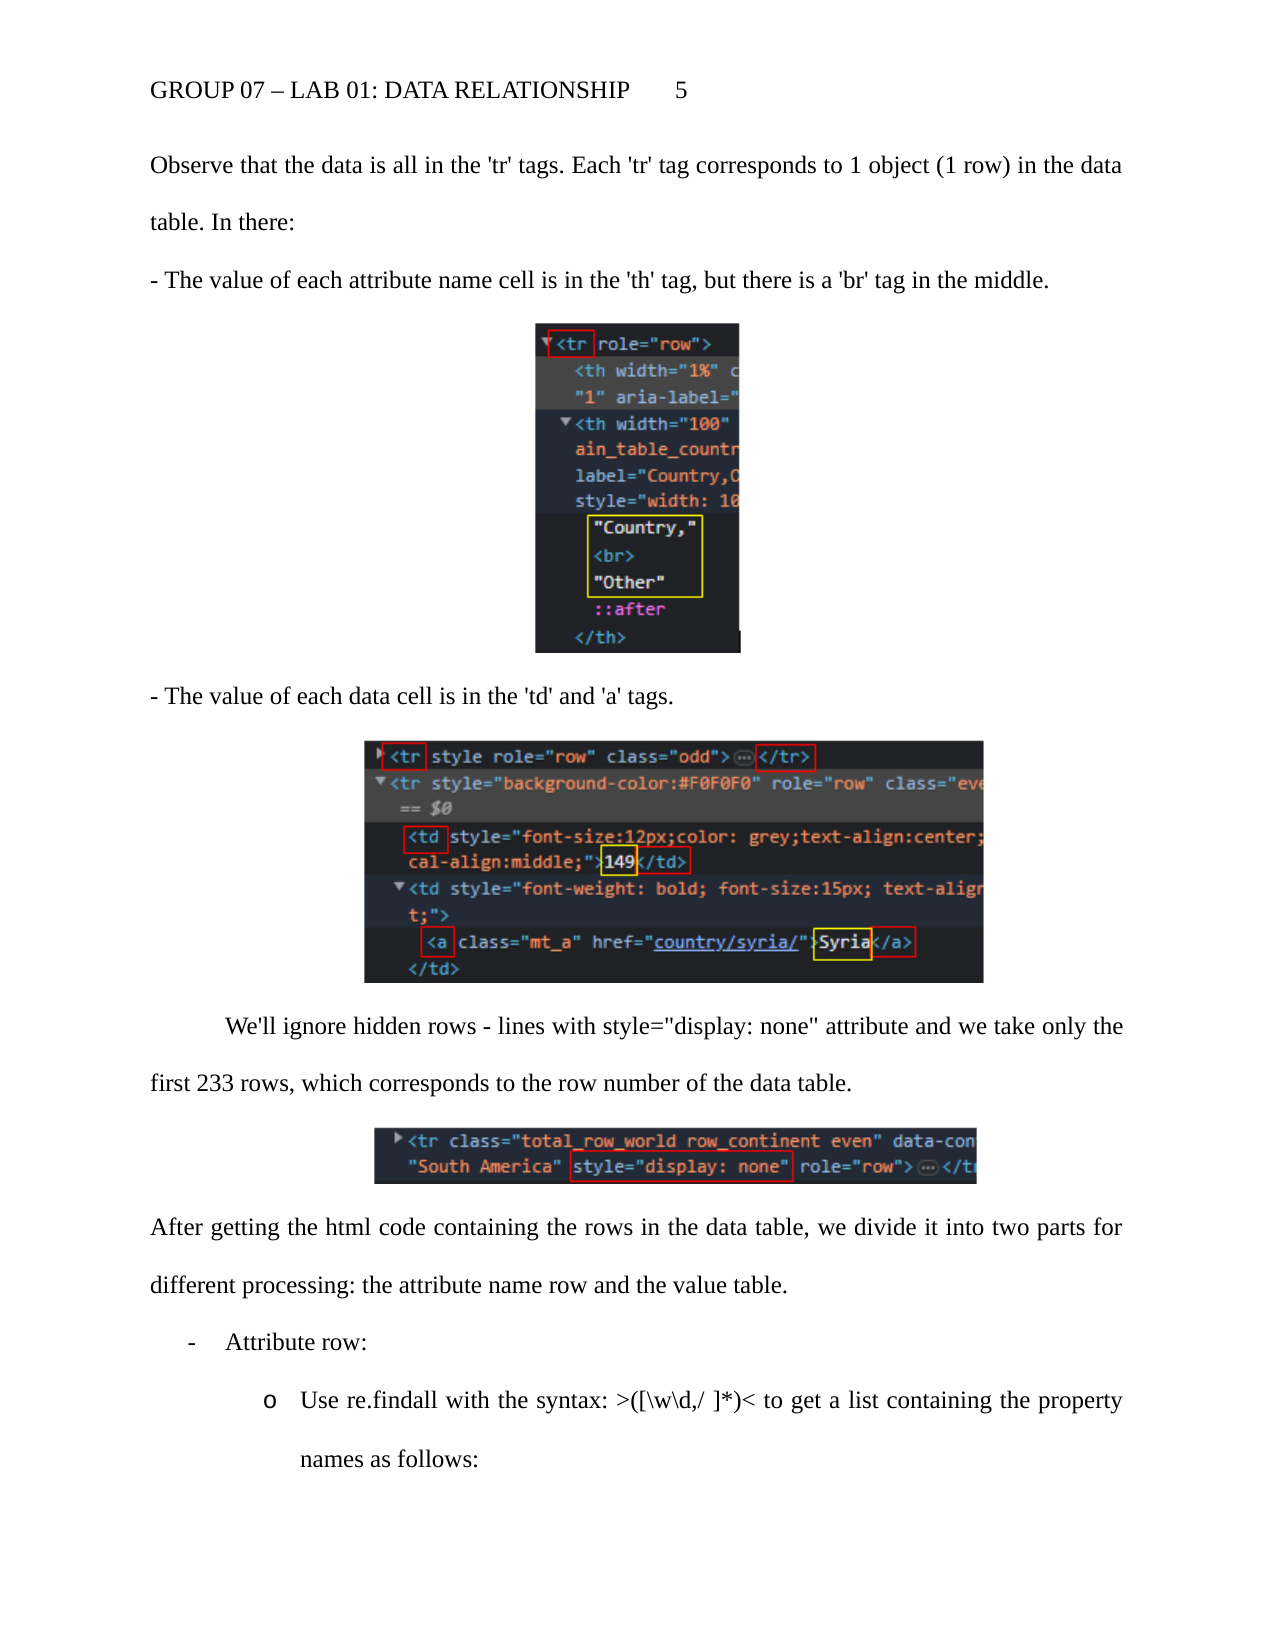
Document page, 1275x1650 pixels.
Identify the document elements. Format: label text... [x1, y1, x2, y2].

picture [363, 738, 987, 983]
text We'll ignore hidden rows - lines with style="display: none" attribute and we take only the first 233 rows, which corresponds to the row number of the data table. [150, 1011, 1125, 1097]
text - The value of each data cell is in the 'td' and 'a' tags. [150, 681, 1125, 710]
list Use re.findall with the syntax: >([\w\d,/ ]*)< to get a list containing the property names as follows: [262, 1385, 1125, 1473]
text After getting the html code containing the rows in the data table, we divide it into two parts for different processing: the attribute name row and the value table. [150, 1212, 1125, 1299]
list Attribute row: [187, 1327, 1125, 1356]
picture [373, 1126, 977, 1184]
text Observe that the data is all in the 'tr' tags. Each 'tr' tag corresponds to 1 object (1 row) in the data table. In there: [150, 150, 1125, 236]
text - The value of each attribute name cell is in the 'th' tag, but there is a 'br' tag in the middle. [150, 265, 1125, 294]
picture [534, 322, 741, 653]
